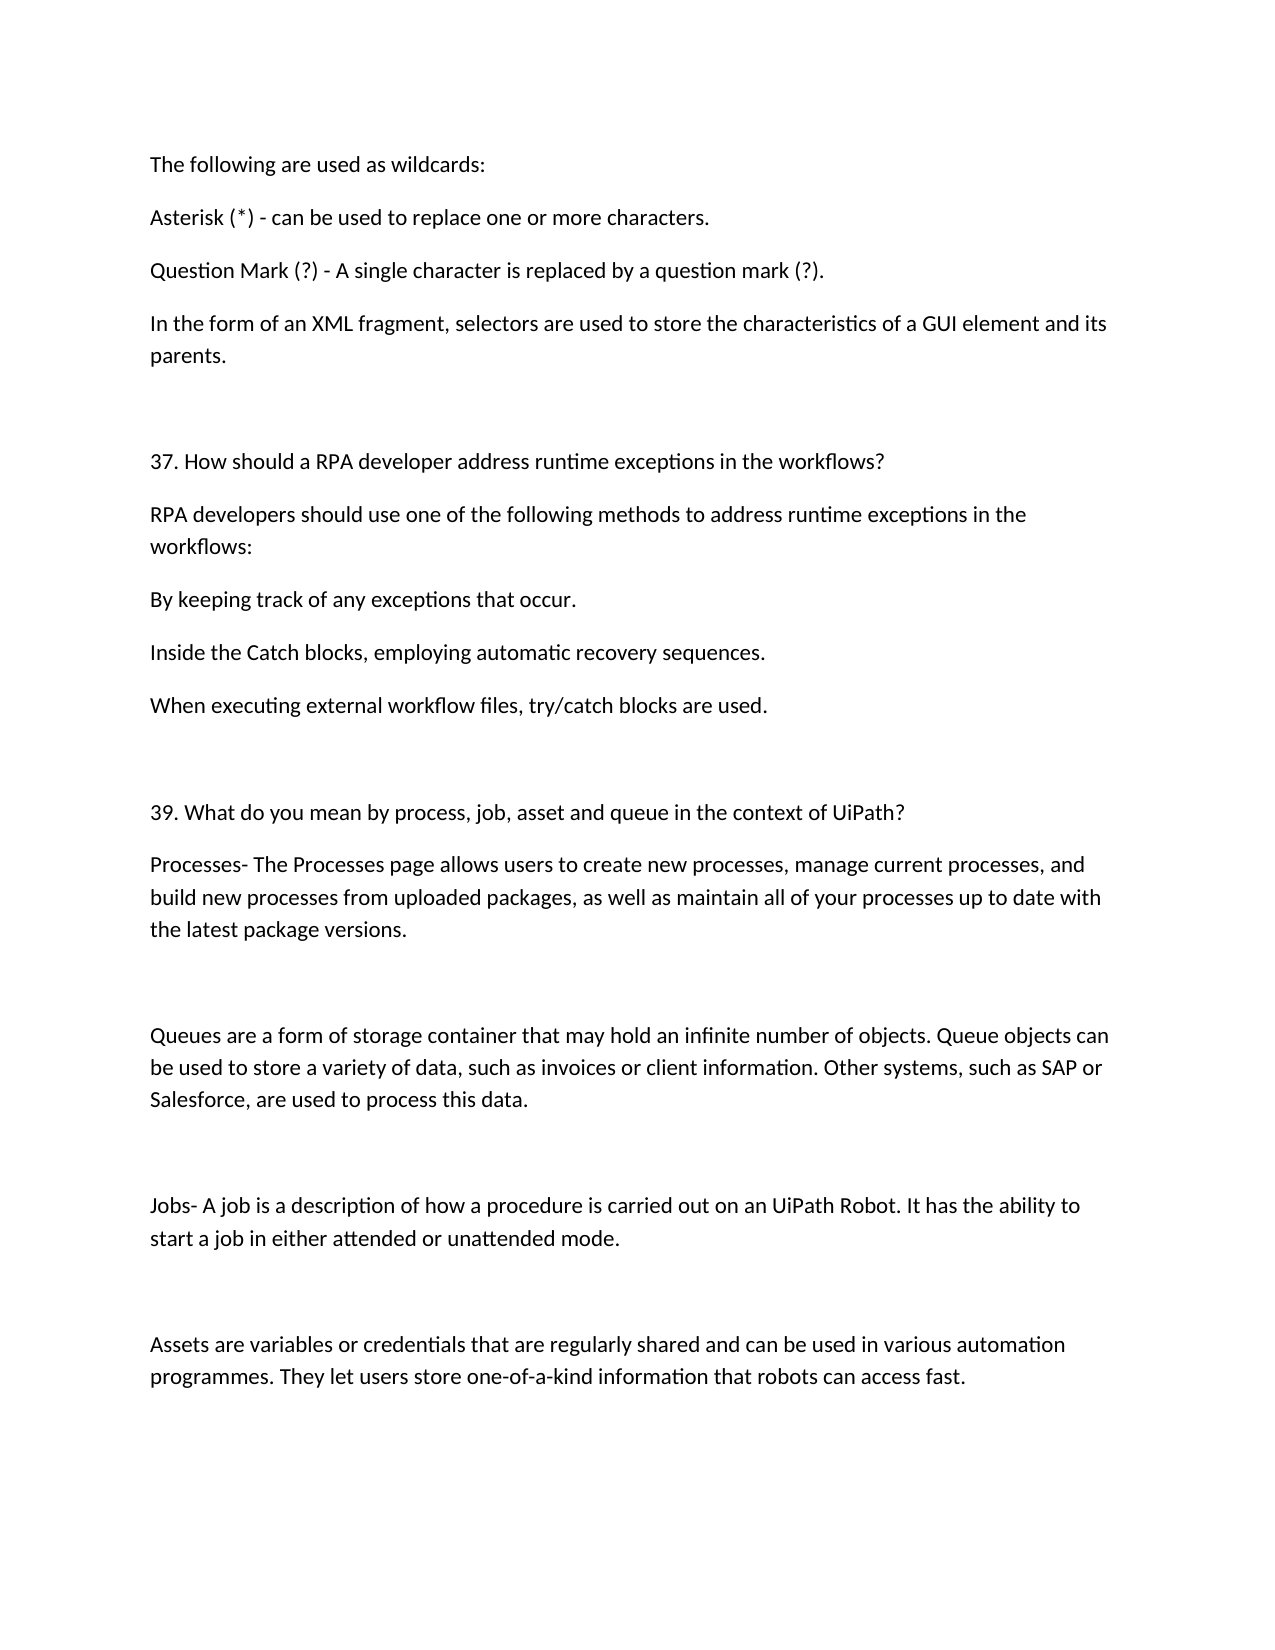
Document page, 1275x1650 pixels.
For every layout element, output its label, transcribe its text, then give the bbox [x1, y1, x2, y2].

text Question Mark (?) - A single character is replaced by a question mark (?). [150, 256, 1125, 284]
text When executing external workflow files, try/catch blocks are used. [150, 692, 1125, 719]
text RPA developers should use one of the following methods to address runtime exceptions in the workflows: [150, 500, 1125, 561]
text Queues are a form of storage container that may hold an infinite number of objects. Queue objects can be used to store a variety of data, such as invoices or client information. Other systems, such as SAP or Salesforce, are used to process this data. [150, 1021, 1125, 1113]
text 39. What do you mean by process, job, asset and queue in the context of UiPath? [150, 798, 1125, 826]
text Assets are variables or credentials that are regularly shared and can be used in various automation programmes. They let users store one-of-a-kind information that robots can access fast. [150, 1330, 1125, 1390]
text Asterisk (*) - can be used to replace one or more characters. [150, 203, 1125, 231]
text Jobs- A job is a description of how a procedure is carried out on an UiPath Robot. It has the ability to start a job in either attended or unattended mode. [150, 1191, 1125, 1252]
text The following are used as wildcards: [150, 150, 1125, 178]
text 37. How should a RPA developer address runtime exceptions in the workflows? [150, 447, 1125, 475]
text By keeping track of any exceptions that occur. [150, 586, 1125, 613]
text Inside the Catch blocks, employing automatic recovery sequences. [150, 638, 1125, 667]
text In the form of an XML fragment, selectors are used to store the characteristics of a GUI element and its parents. [150, 309, 1125, 369]
text Processes- The Processes page allows users to create new processes, manage current processes, and build new processes from uploaded packages, as well as maintain all of your processes up to date with the latest package versions. [150, 851, 1125, 943]
